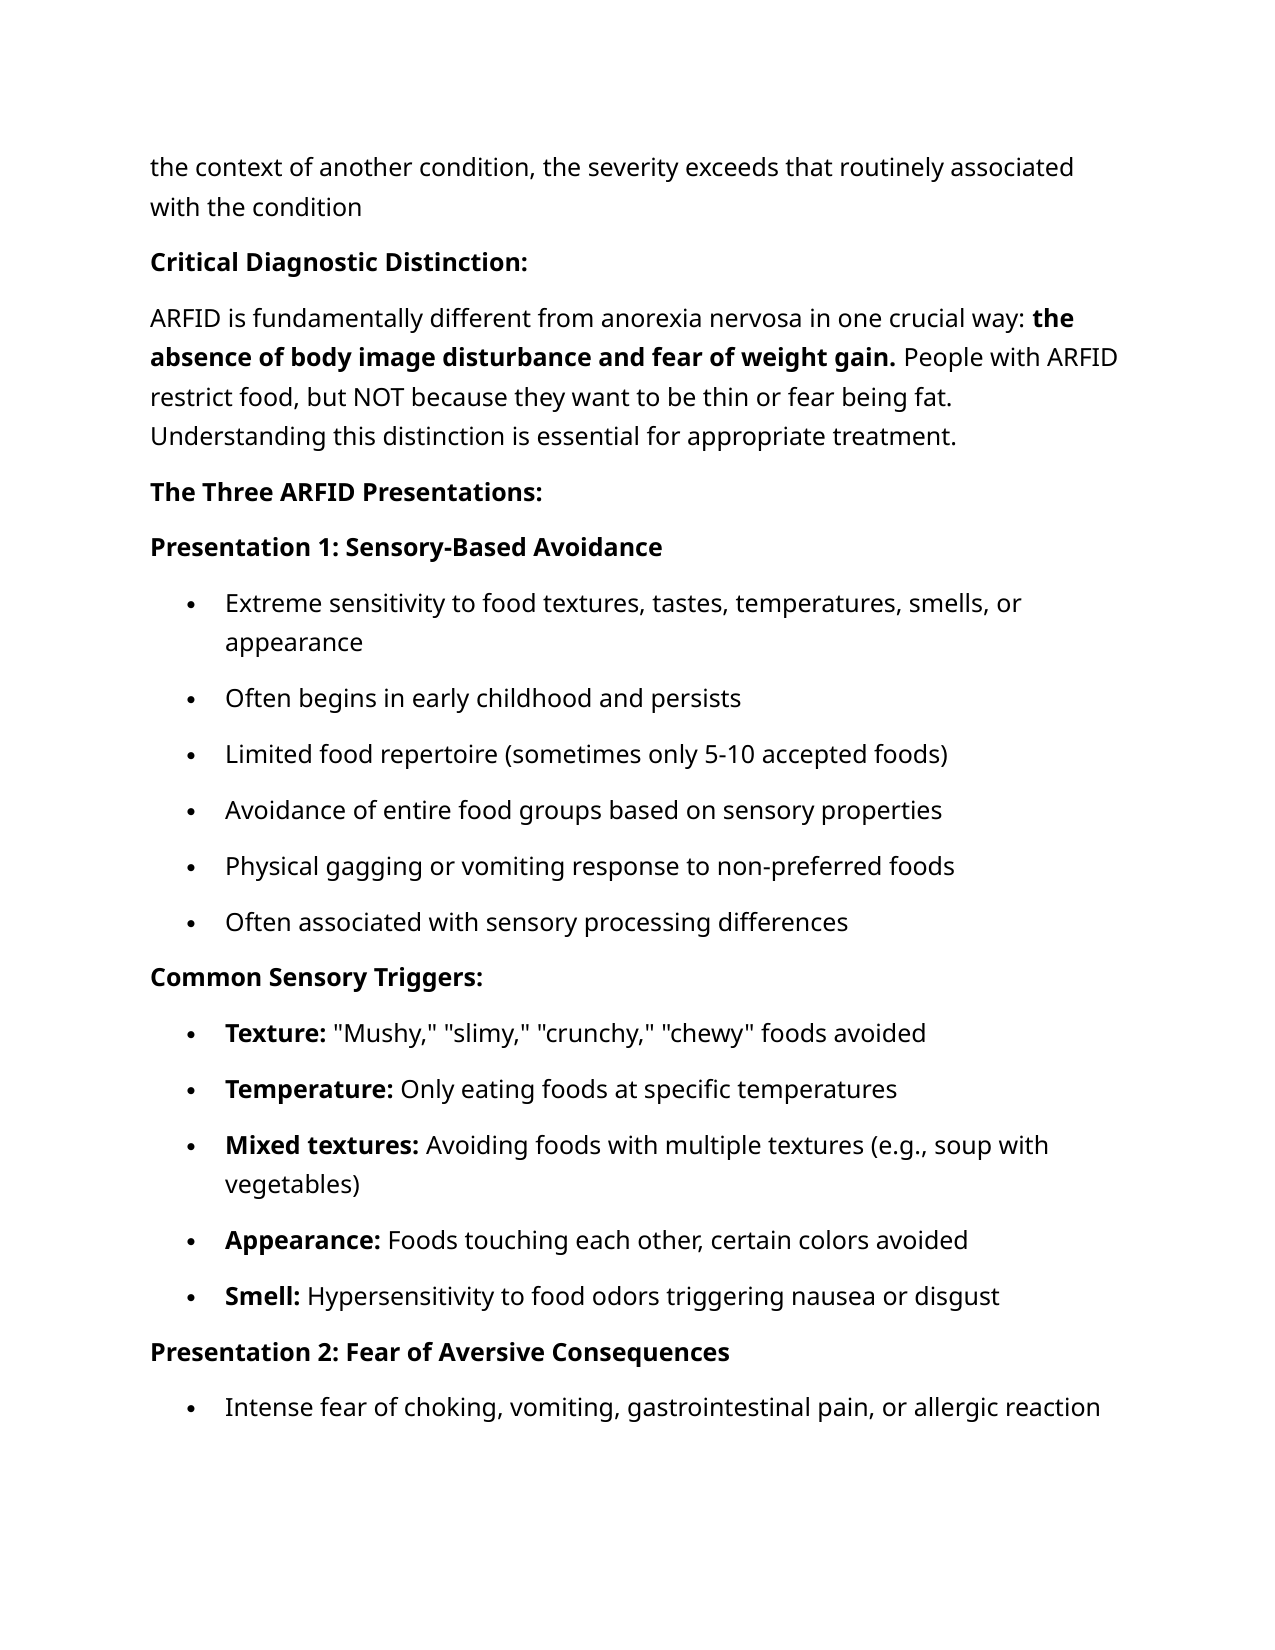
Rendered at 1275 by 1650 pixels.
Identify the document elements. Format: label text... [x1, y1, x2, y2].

list Often associated with sensory processing differences [187, 904, 1125, 938]
text The Three ARFID Presentations: [150, 474, 1125, 508]
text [150, 150, 1125, 223]
text Presentation 2: Fear of Aversive Consequences [150, 1334, 1125, 1368]
list Mixed textures: Avoiding foods with multiple textures (e.g., soup with vegetables) [187, 1127, 1125, 1201]
list Temperature: Only eating foods at specific temperatures [187, 1072, 1125, 1106]
text ARFID is fundamentally different from anorexia nervosa in one crucial way: the absence of body image disturbance and fear of weight gain. People with ARFID restrict food, but NOT because they want to be thin or fear being fat. Understanding this distinction is essential for appropriate treatment. [150, 301, 1125, 452]
text Critical Diagnostic Distinction: [150, 245, 1125, 279]
list Often begins in early childhood and persists [187, 681, 1125, 715]
list Extreme sensitivity to food textures, tastes, temperatures, smells, or appearance [187, 586, 1125, 659]
list Intense fear of choking, vomiting, gastrointestinal pain, or allergic reaction [187, 1390, 1125, 1424]
text Presentation 1: Sensory-Based Avoidance [150, 530, 1125, 564]
list Smell: Hypersensitivity to food odors triggering nausea or disgust [187, 1278, 1125, 1312]
list Limited food repertoire (sometimes only 5-10 accepted foods) [187, 737, 1125, 771]
list Appearance: Foods touching each other, certain colors avoided [187, 1222, 1125, 1257]
list Texture: "Mushy," "slimy," "crunchy," "chewy" foods avoided [187, 1016, 1125, 1050]
list Avoidance of entire food groups based on sensory properties [187, 792, 1125, 827]
text Common Sensory Triggers: [150, 960, 1125, 994]
list Physical gagging or vomiting response to non-preferred foods [187, 848, 1125, 882]
